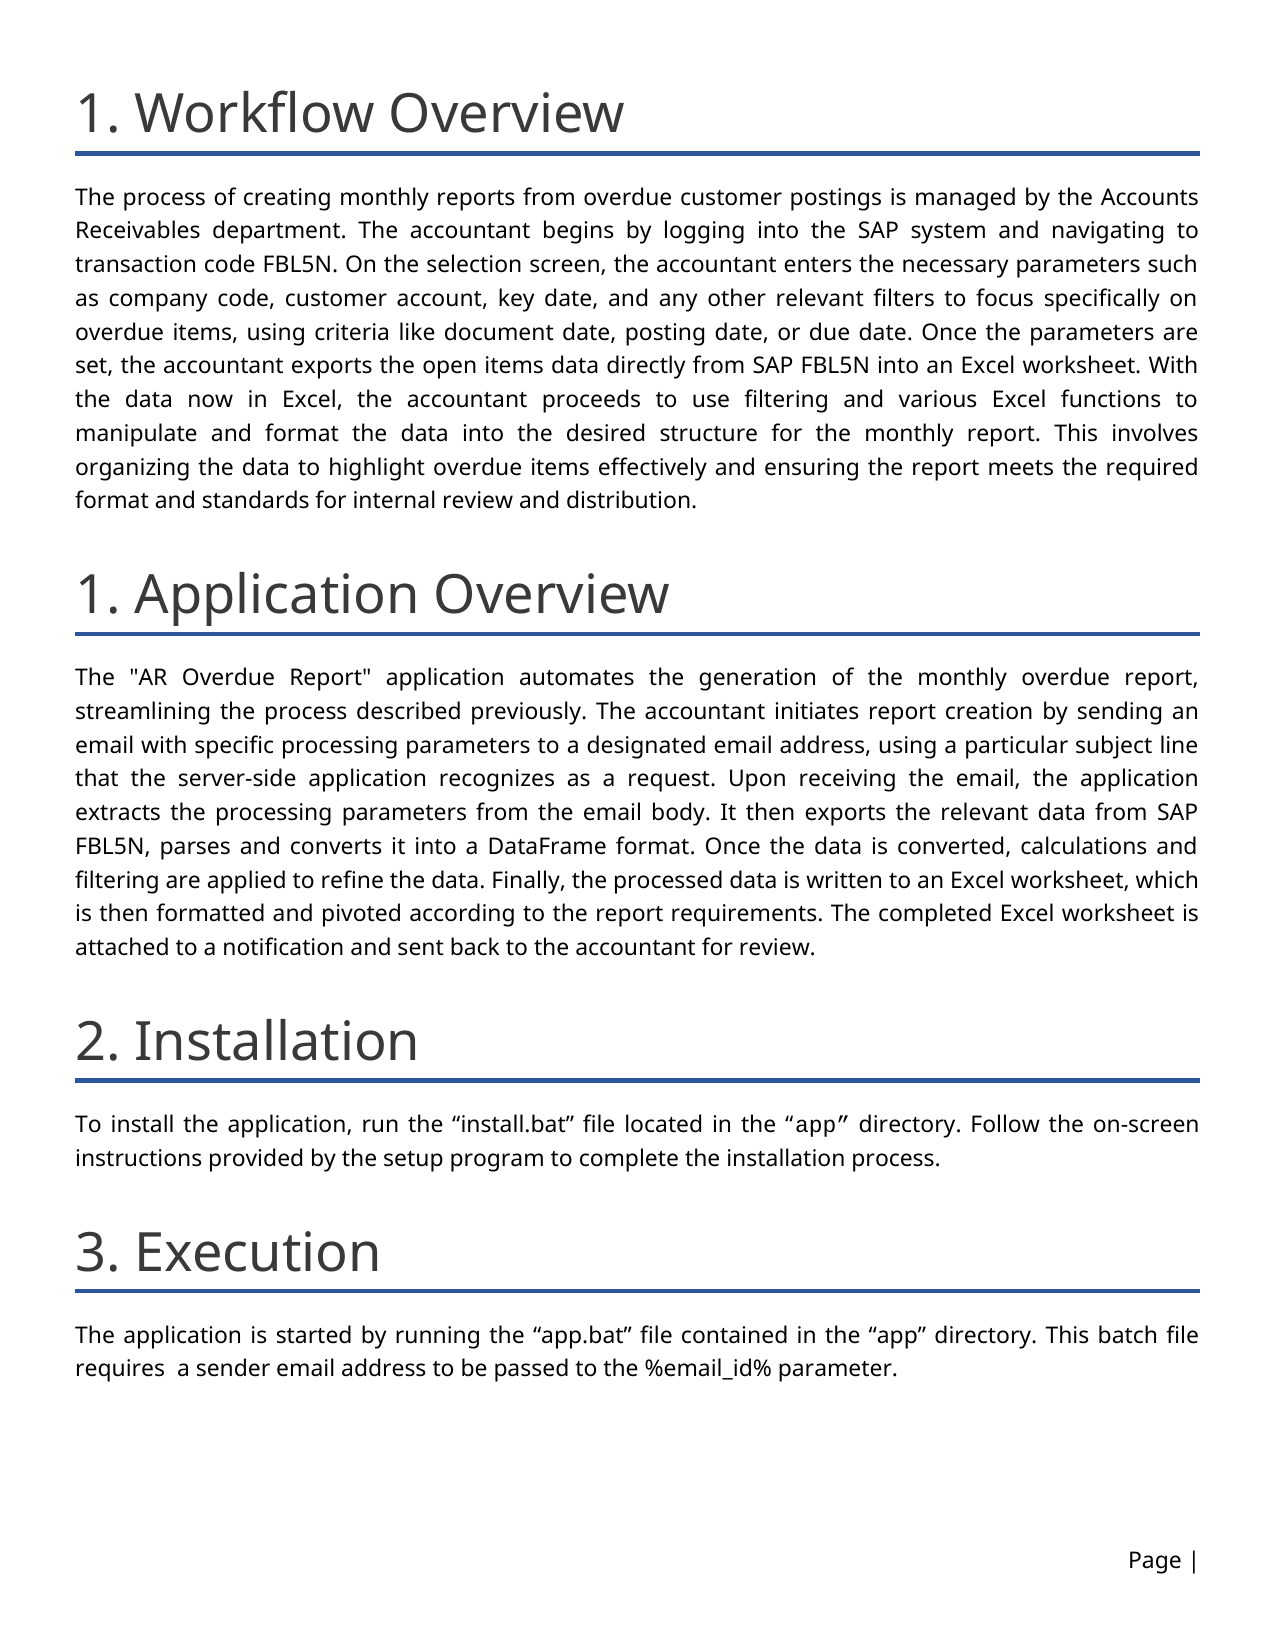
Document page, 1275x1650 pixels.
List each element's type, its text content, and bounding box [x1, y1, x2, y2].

subtitle 2. Installation [75, 1002, 1200, 1078]
text To install the application, run the “install.bat” file located in the “app” directory. Follow the on-screen instructions provided by the setup program to complete the installation process. [75, 1108, 1200, 1173]
subtitle 1. Application Overview [75, 556, 1200, 632]
text The application is started by running the “app.bat” file contained in the “app” directory. This batch file requires a sender email address to be passed to the %email_id% parameter. [75, 1318, 1200, 1383]
text The process of creating monthly reports from overdue customer postings is managed by the Accounts Receivables department. The accountant begins by logging into the SAP system and navigating to transaction code FBL5N. On the selection screen, the accountant enters the necessary parameters such as company code, customer account, key date, and any other relevant filters to focus specifically on overdue items, using criteria like document date, posting date, or due date. Once the parameters are set, the accountant exports the open items data directly from SAP FBL5N into an Excel worksheet. With the data now in Excel, the accountant proceeds to use filtering and various Excel functions to manipulate and format the data into the desired structure for the monthly report. This involves organizing the data to highlight overdue items effectively and ensuring the report meets the required format and standards for internal review and distribution. [75, 181, 1200, 516]
subtitle 3. Execution [75, 1213, 1200, 1289]
subtitle 1. Workflow Overview [75, 75, 1200, 151]
text The "AR Overdue Report" application automates the generation of the monthly overdue report, streamlining the process described previously. The accountant initiates report creation by sending an email with specific processing parameters to a designated email address, using a particular subject line that the server-side application recognizes as a request. Upon receiving the email, the application extracts the processing parameters from the email body. It then exports the relevant data from SAP FBL5N, parses and converts it into a DataFrame format. Once the data is converted, calculations and filtering are applied to refine the data. Finally, the processed data is written to an Excel worksheet, which is then formatted and pivoted according to the report requirements. The completed Excel worksheet is attached to a notification and sent back to the accountant for review. [75, 661, 1200, 962]
